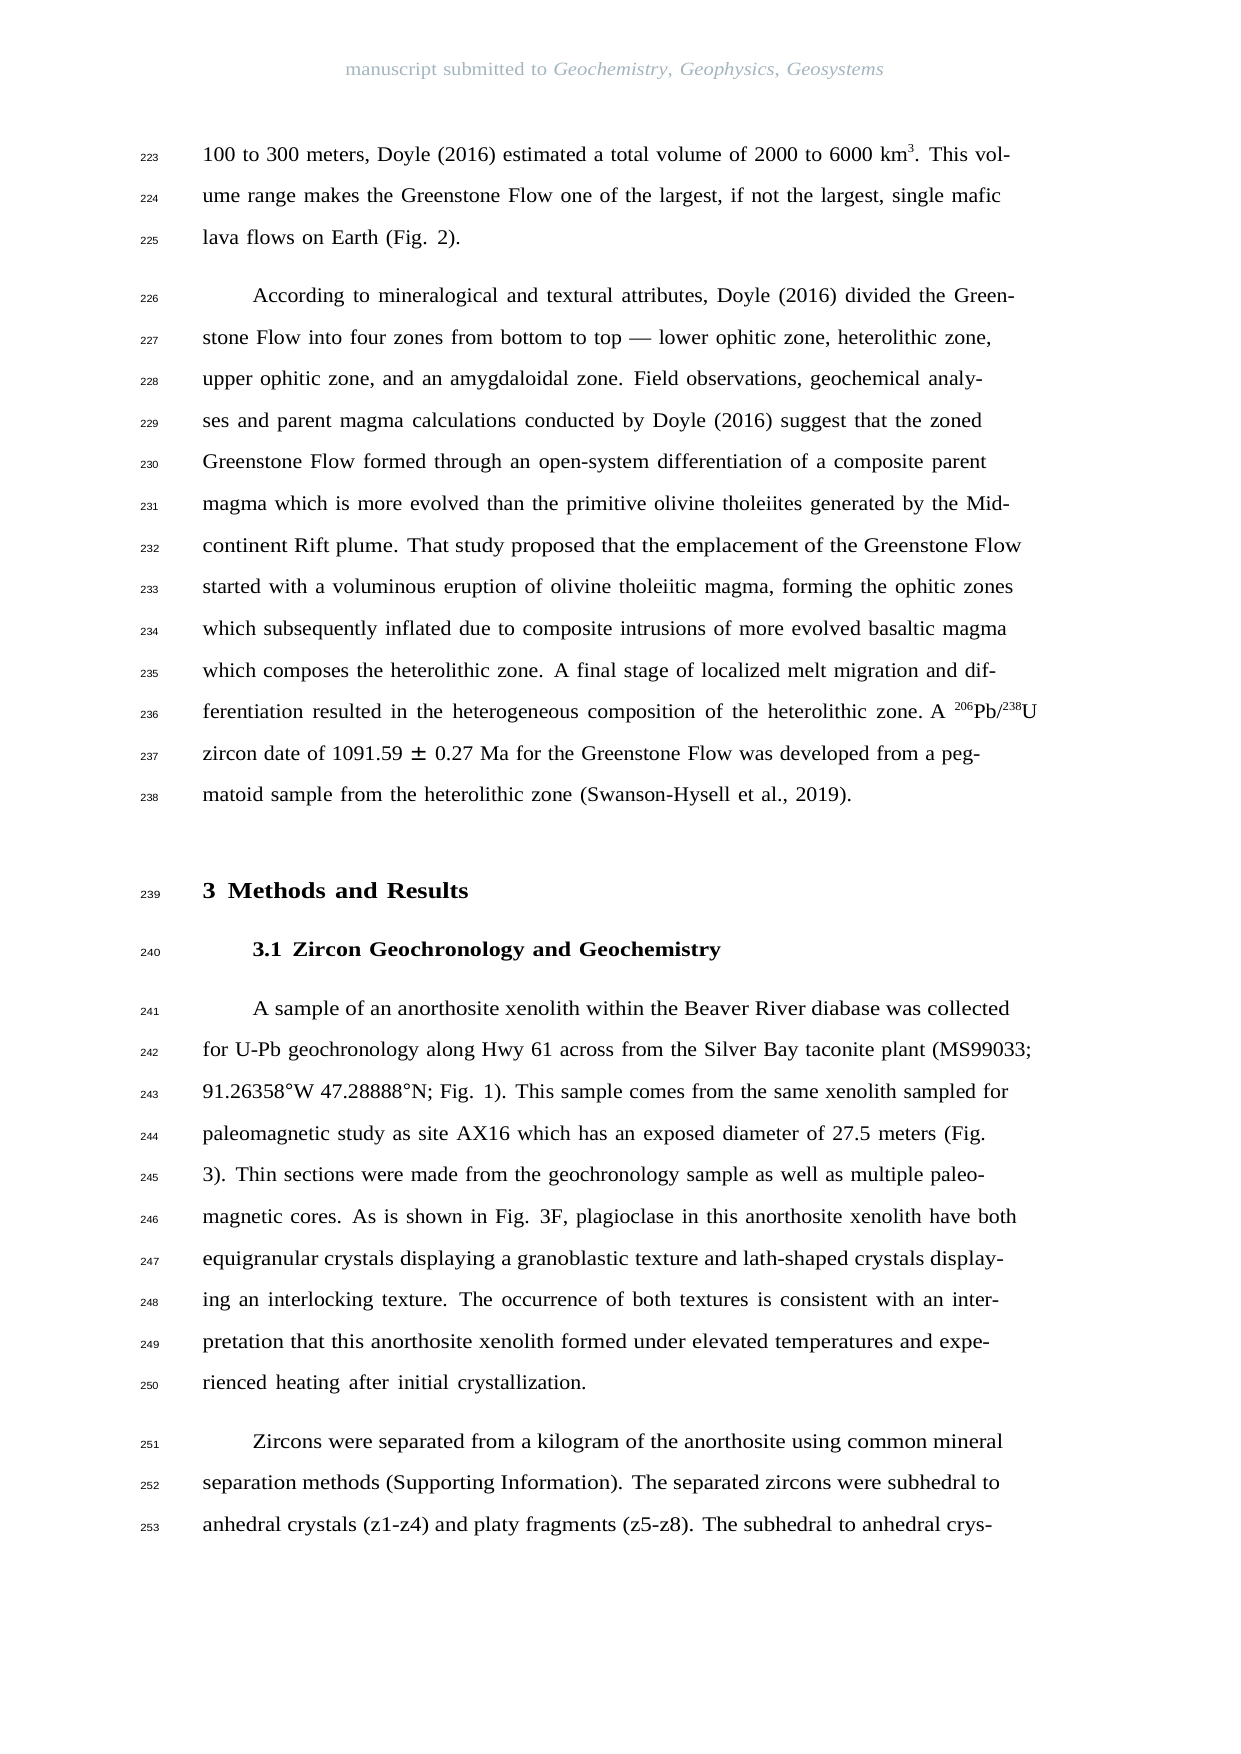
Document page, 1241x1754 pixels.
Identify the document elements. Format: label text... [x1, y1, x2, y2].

text 244 paleomagnetic study as site AX16 which has an exposed diameter of 27.5 meters (Fig. [140, 1121, 1094, 1144]
text 241 A sample of an anorthosite xenolith within the Beaver River diabase was collected [140, 996, 1094, 1020]
text 251 Zircons were separated from a kilogram of the anorthosite using common mineral [140, 1429, 1094, 1453]
text 242 for U-Pb geochronology along Hwy 61 across from the Silver Bay taconite plant (MS99033; [140, 1037, 1094, 1061]
text 237 zircon date of 1091.59 ± 0.27 Ma for the Greenstone Flow was developed from a peg- [140, 741, 1094, 765]
text 246 magnetic cores. As is shown in Fig. 3F, plagioclase in this anorthosite xenolith have both [140, 1204, 1094, 1228]
text 249 pretation that this anorthosite xenolith formed under elevated temperatures and expe- [140, 1329, 1094, 1353]
text 231 magma which is more evolved than the primitive olivine tholeiites generated by the Mid- [140, 491, 1094, 515]
text 234 which subsequently inflated due to composite intrusions of more evolved basaltic magma [140, 616, 1094, 640]
text 238 matoid sample from the heterolithic zone (Swanson-Hysell et al., 2019). [140, 782, 1094, 806]
text 248 ing an interlocking texture. The occurrence of both textures is consistent with an inter- [140, 1287, 1094, 1311]
text 227 stone Flow into four zones from bottom to top — lower ophitic zone, heterolithic zone, [140, 324, 1094, 349]
text 232 continent Rift plume. That study proposed that the emplacement of the Greenstone Flow [140, 533, 1094, 557]
subtitle 239 3 Methods and Results [140, 877, 1094, 904]
text 225 lava flows on Earth (Fig. 2). [140, 225, 1094, 249]
text 250 rienced heating after initial crystallization. [140, 1370, 1094, 1394]
text 235 which composes the heterolithic zone. A final stage of localized melt migration and dif- [140, 658, 1094, 682]
text 243 91.26358°W 47.28888°N; Fig. 1). This sample comes from the same xenolith sampled for [140, 1079, 1094, 1103]
text 253 anhedral crystals (z1-z4) and platy fragments (z5-z8). The subhedral to anhedral crys- [140, 1512, 1094, 1536]
text 236 ferentiation resulted in the heterogeneous composition of the heterolithic zone. A 206Pb/238U [140, 699, 1094, 723]
text 252 separation methods (Supporting Information). The separated zircons were subhedral to [140, 1470, 1094, 1494]
text 226 According to mineralogical and textural attributes, Doyle (2016) divided the Green- [140, 283, 1094, 307]
text 223 100 to 300 meters, Doyle (2016) estimated a total volume of 2000 to 6000 km3. This vol- [140, 141, 1094, 166]
text 229 ses and parent magma calculations conducted by Doyle (2016) suggest that the zoned [140, 408, 1094, 432]
text 228 upper ophitic zone, and an amygdaloidal zone. Field observations, geochemical analy- [140, 366, 1094, 390]
text 233 started with a voluminous eruption of olivine tholeiitic magma, forming the ophitic zones [140, 574, 1094, 598]
text 230 Greenstone Flow formed through an open-system differentiation of a composite parent [140, 449, 1094, 473]
text 245 3). Thin sections were made from the geochronology sample as well as multiple paleo- [140, 1162, 1094, 1186]
text 224 ume range makes the Greenstone Flow one of the largest, if not the largest, single mafic [140, 183, 1094, 207]
text 247 equigranular crystals displaying a granoblastic texture and lath-shaped crystals display- [140, 1245, 1094, 1269]
subtitle 240 3.1 Zircon Geochronology and Geochemistry [140, 937, 1094, 961]
